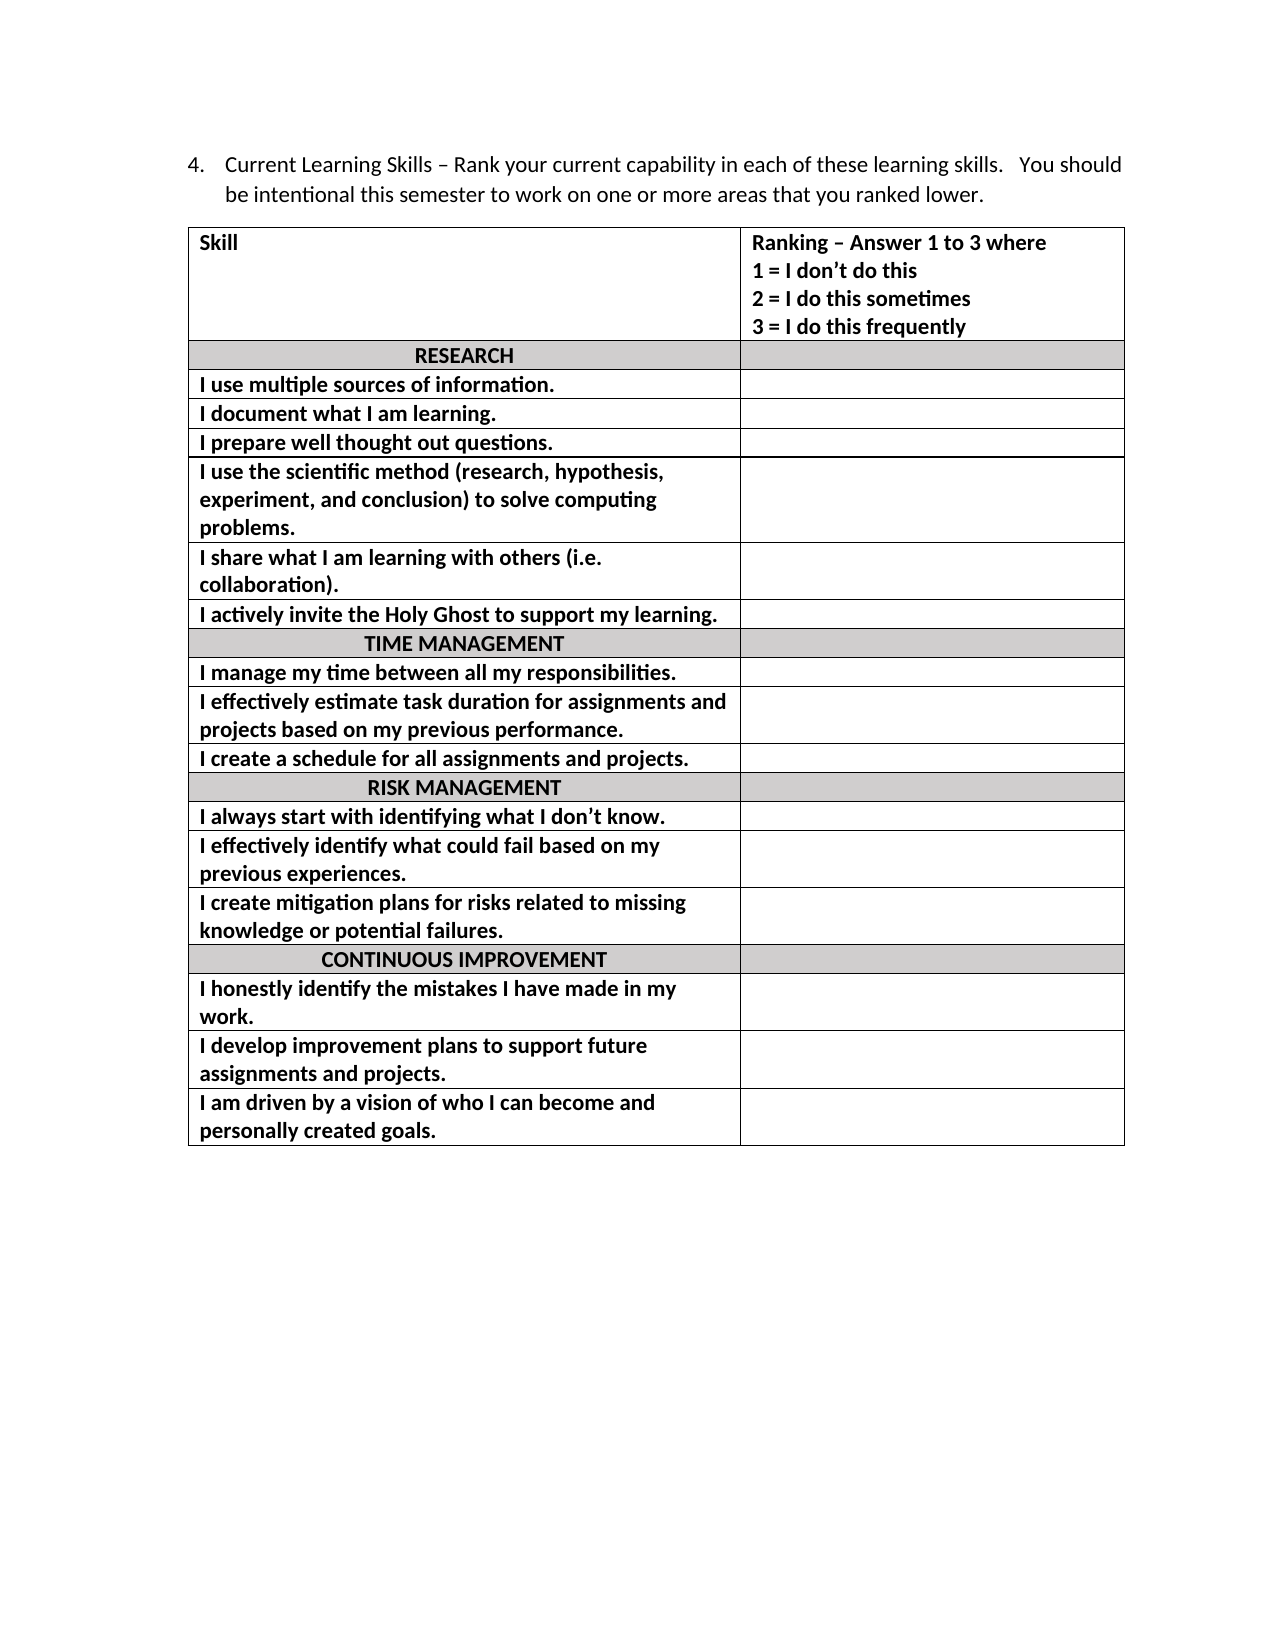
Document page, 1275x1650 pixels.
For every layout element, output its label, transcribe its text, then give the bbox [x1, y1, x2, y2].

table_cell I create a schedule for all assignments and projects. [189, 744, 740, 772]
table_cell I effectively identify what could fail based on my previous experiences. [189, 831, 740, 887]
table_cell I always start with identifying what I don’t know. [189, 802, 740, 830]
table_cell I honestly identify the mistakes I have made in my work. [189, 974, 740, 1030]
table_cell [741, 773, 1124, 801]
table_cell TIME MANAGEMENT [189, 629, 740, 657]
table_cell I effectively estimate task duration for assignments and projects based on my previous performance. [189, 687, 740, 743]
table_cell I manage my time between all my responsibilities. [189, 658, 740, 686]
table_cell [741, 399, 1124, 427]
table_cell RESEARCH [189, 341, 740, 369]
table_cell CONTINUOUS IMPROVEMENT [189, 945, 740, 973]
table_cell [741, 974, 1124, 1030]
table_cell [741, 341, 1124, 369]
table_cell I am driven by a vision of who I can become and personally created goals. [189, 1089, 740, 1144]
table_cell I use multiple sources of information. [189, 370, 740, 398]
table_cell I share what I am learning with others (i.e. collaboration). [189, 543, 740, 599]
table_cell I create mitigation plans for risks related to missing knowledge or potential failures. [189, 888, 740, 944]
table_header Ranking – Answer 1 to 3 where 1 = I don’t do this 2 = I do this sometimes 3 = I do this frequently [741, 228, 1124, 340]
table_cell [741, 429, 1124, 456]
table_cell [741, 1089, 1124, 1144]
table_cell [741, 458, 1124, 542]
table_cell [741, 658, 1124, 686]
table_cell [741, 802, 1124, 830]
table_cell [741, 831, 1124, 887]
table_header Skill [189, 228, 740, 340]
table_cell [741, 744, 1124, 772]
list Current Learning Skills – Rank your current capability in each of these learning skills. You should be intentional this semester to work on one or more areas that you ranked lower. [187, 150, 1125, 208]
table_cell I document what I am learning. [189, 399, 740, 427]
table_cell [741, 687, 1124, 743]
table_cell I develop improvement plans to support future assignments and projects. [189, 1031, 740, 1087]
table_cell [741, 629, 1124, 657]
table_cell [741, 600, 1124, 628]
table_cell [741, 543, 1124, 599]
table_cell [741, 1031, 1124, 1087]
table_cell [741, 888, 1124, 944]
table_cell I actively invite the Holy Ghost to support my learning. [189, 600, 740, 628]
table_cell I use the scientific method (research, hypothesis, experiment, and conclusion) to solve computing problems. [189, 458, 740, 542]
table_cell I prepare well thought out questions. [189, 429, 740, 456]
table_cell [741, 945, 1124, 973]
table_cell [741, 370, 1124, 398]
table_cell RISK MANAGEMENT [189, 773, 740, 801]
